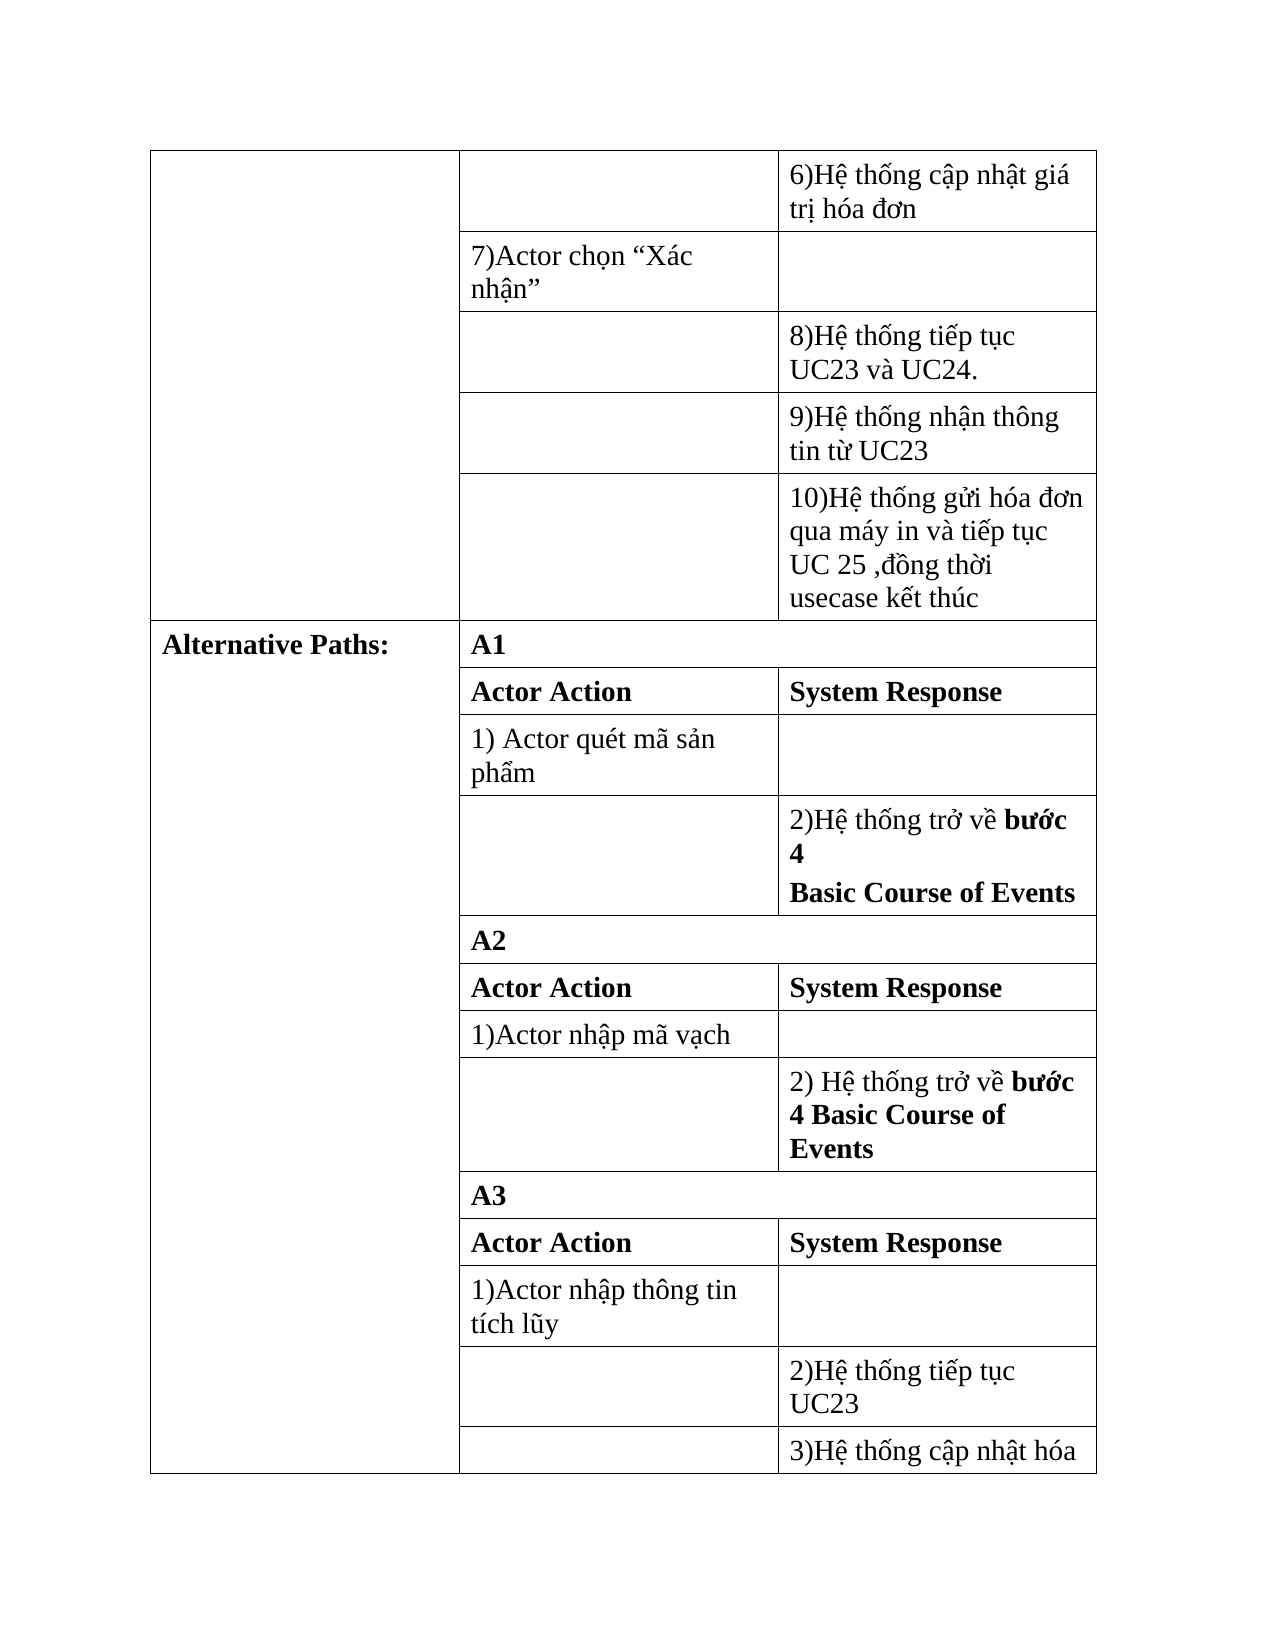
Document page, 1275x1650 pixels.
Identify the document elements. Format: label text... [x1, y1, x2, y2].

table_cell [460, 312, 778, 392]
table_cell [460, 1427, 778, 1473]
table_cell [460, 1347, 778, 1426]
table_cell 2) Hệ thống trở về bước 4 Basic Course of Events [779, 1058, 1096, 1171]
table_cell System Response [779, 668, 1096, 714]
table_cell A2 [460, 916, 1096, 962]
table_cell [460, 474, 778, 620]
table_cell 1)Actor nhập thông tin tích lũy [460, 1266, 778, 1346]
table_cell [779, 1011, 1096, 1057]
table_cell 8)Hệ thống tiếp tục UC23 và UC24. [779, 312, 1096, 392]
table_cell [460, 1058, 778, 1171]
table_cell 7)Actor chọn “Xác nhận” [460, 232, 778, 311]
table_cell 1)Actor nhập mã vạch [460, 1011, 778, 1057]
table_cell [779, 1266, 1096, 1346]
table_cell 2)Hệ thống trở về bước 4 Basic Course of Events [779, 796, 1096, 915]
table_cell 6)Hệ thống cập nhật giá trị hóa đơn [779, 151, 1096, 231]
table_cell [779, 715, 1096, 795]
table_cell A3 [460, 1172, 1096, 1218]
table_cell [460, 796, 778, 915]
table_cell 10)Hệ thống gửi hóa đơn qua máy in và tiếp tục UC 25 ,đồng thời usecase kết thúc [779, 474, 1096, 620]
table_cell A1 [460, 621, 1096, 667]
table_cell Actor Action [460, 964, 778, 1009]
table_cell [460, 393, 778, 472]
table_cell Actor Action [460, 668, 778, 714]
table_cell Alternative Paths: [151, 621, 459, 1473]
table_cell 2)Hệ thống tiếp tục UC23 [779, 1347, 1096, 1426]
table_cell 1) Actor quét mã sản phẩm [460, 715, 778, 795]
table_cell [779, 232, 1096, 311]
table_cell Actor Action [460, 1219, 778, 1265]
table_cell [779, 1427, 1096, 1473]
table_cell [460, 151, 778, 231]
table_cell System Response [779, 964, 1096, 1009]
table_cell System Response [779, 1219, 1096, 1265]
table_cell 9)Hệ thống nhận thông tin từ UC23 [779, 393, 1096, 472]
